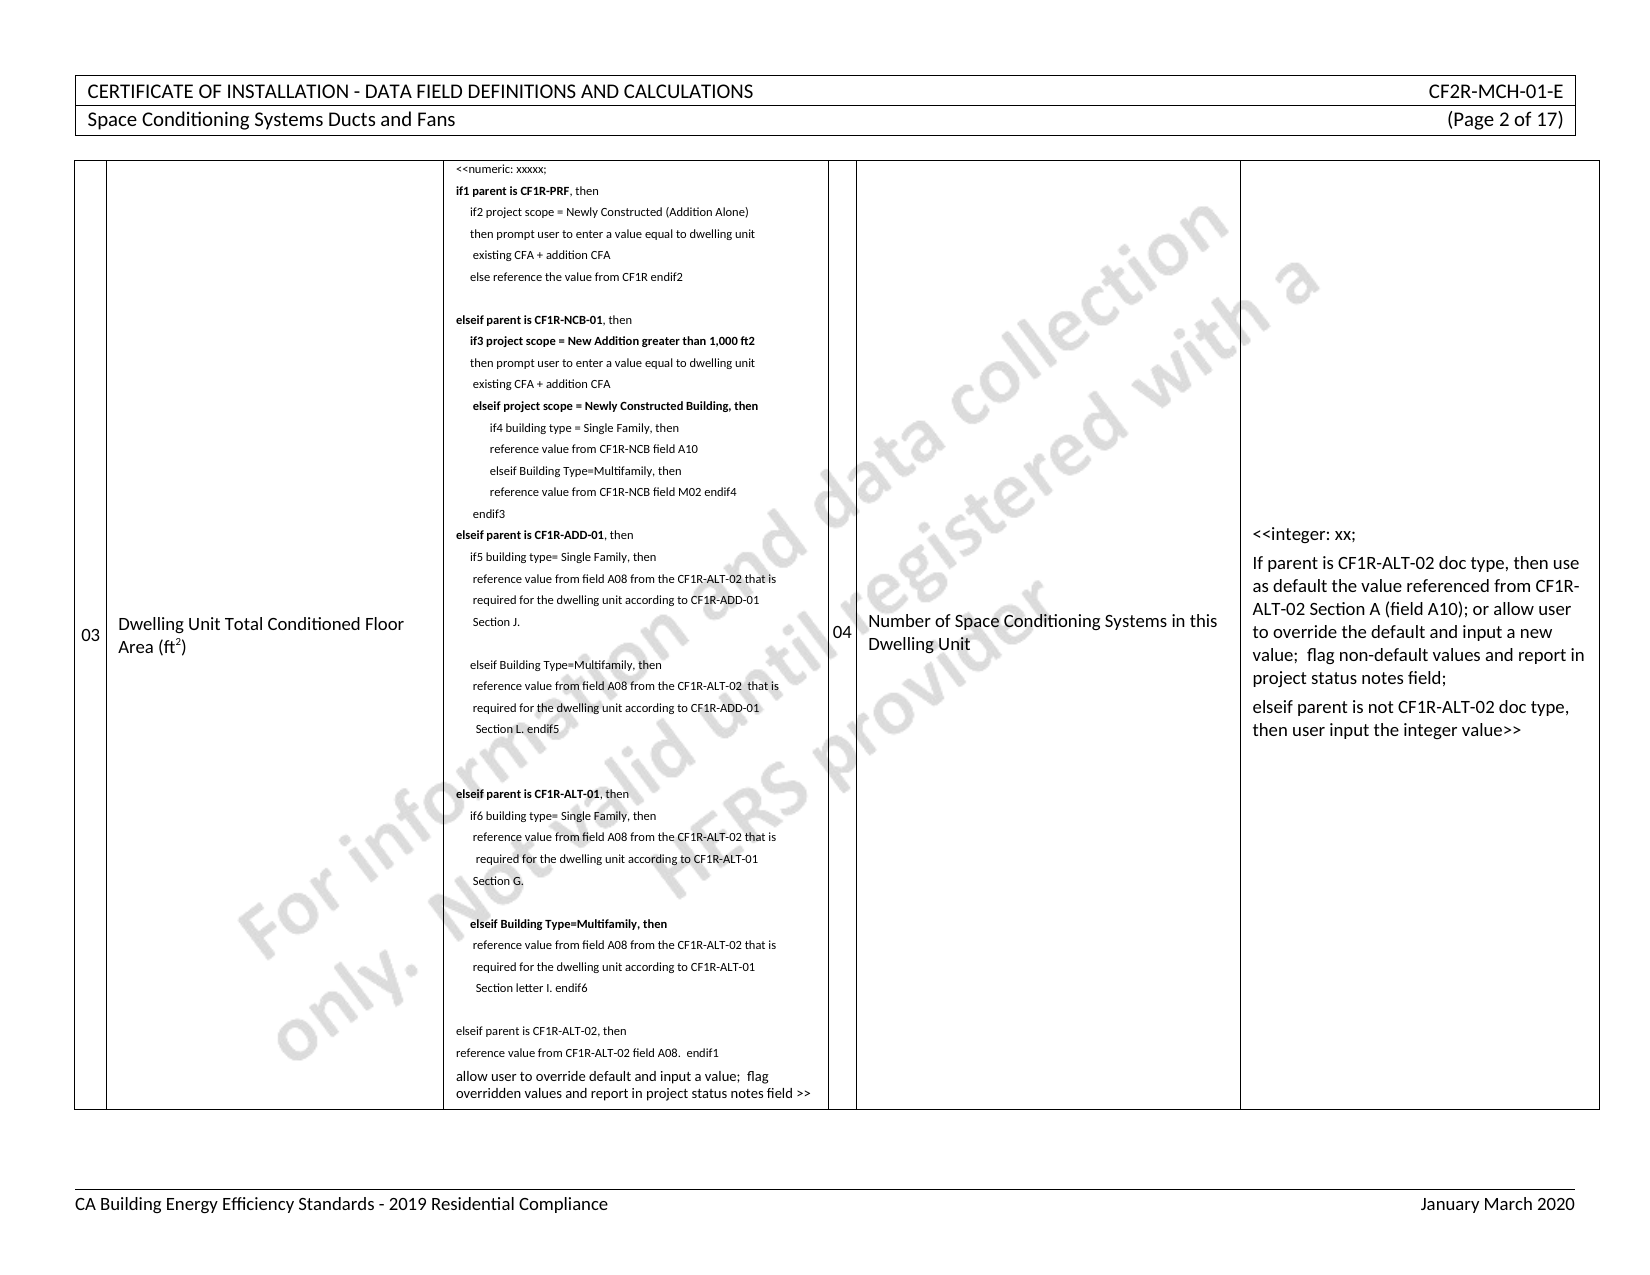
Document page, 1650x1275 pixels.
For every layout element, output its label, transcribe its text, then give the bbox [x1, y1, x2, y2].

table_cell <<integer: xx; If parent is CF1R-ALT-02 doc type, then use as default the value referenced from CF1R-ALT-02 Section A (field A10); or allow user to override the default and input a new value; flag non-default values and report in project status notes field; elseif parent is not CF1R-ALT-02 doc type, then user input the integer value>> [1241, 161, 1599, 1109]
table_cell <<numeric: xxxxx; if1 parent is CF1R-PRF, then if2 project scope = Newly Constructed (Addition Alone) then prompt user to enter a value equal to dwelling unit existing CFA + addition CFA else reference the value from CF1R endif2 elseif parent is CF1R-NCB-01, then if3 project scope = New Addition greater than 1,000 ft2 then prompt user to enter a value equal to dwelling unit existing CFA + addition CFA elseif project scope = Newly Constructed Building, then if4 building type = Single Family, then reference value from CF1R-NCB field A10 elseif Building Type=Multifamily, then reference value from CF1R-NCB field M02 endif4 endif3 elseif parent is CF1R-ADD-01, then if5 building type= Single Family, then reference value from field A08 from the CF1R-ALT-02 that is required for the dwelling unit according to CF1R-ADD-01 Section J. elseif Building Type=Multifamily, then reference value from field A08 from the CF1R-ALT-02 that is required for the dwelling unit according to CF1R-ADD-01 Section L. endif5 elseif parent is CF1R-ALT-01, then if6 building type= Single Family, then reference value from field A08 from the CF1R-ALT-02 that is required for the dwelling unit according to CF1R-ALT-01 Section G. elseif Building Type=Multifamily, then reference value from field A08 from the CF1R-ALT-02 that is required for the dwelling unit according to CF1R-ALT-01 Section letter I. endif6 elseif parent is CF1R-ALT-02, then reference value from CF1R-ALT-02 field A08. endif1 allow user to override default and input a value; flag overridden values and report in project status notes field >> [444, 161, 828, 1109]
table_cell 04 [829, 161, 856, 1109]
table_cell Number of Space Conditioning Systems in this Dwelling Unit [857, 161, 1240, 1109]
table_cell 03 [75, 161, 106, 1109]
table_cell Dwelling Unit Total Conditioned Floor Area (ft2) [107, 161, 443, 1109]
